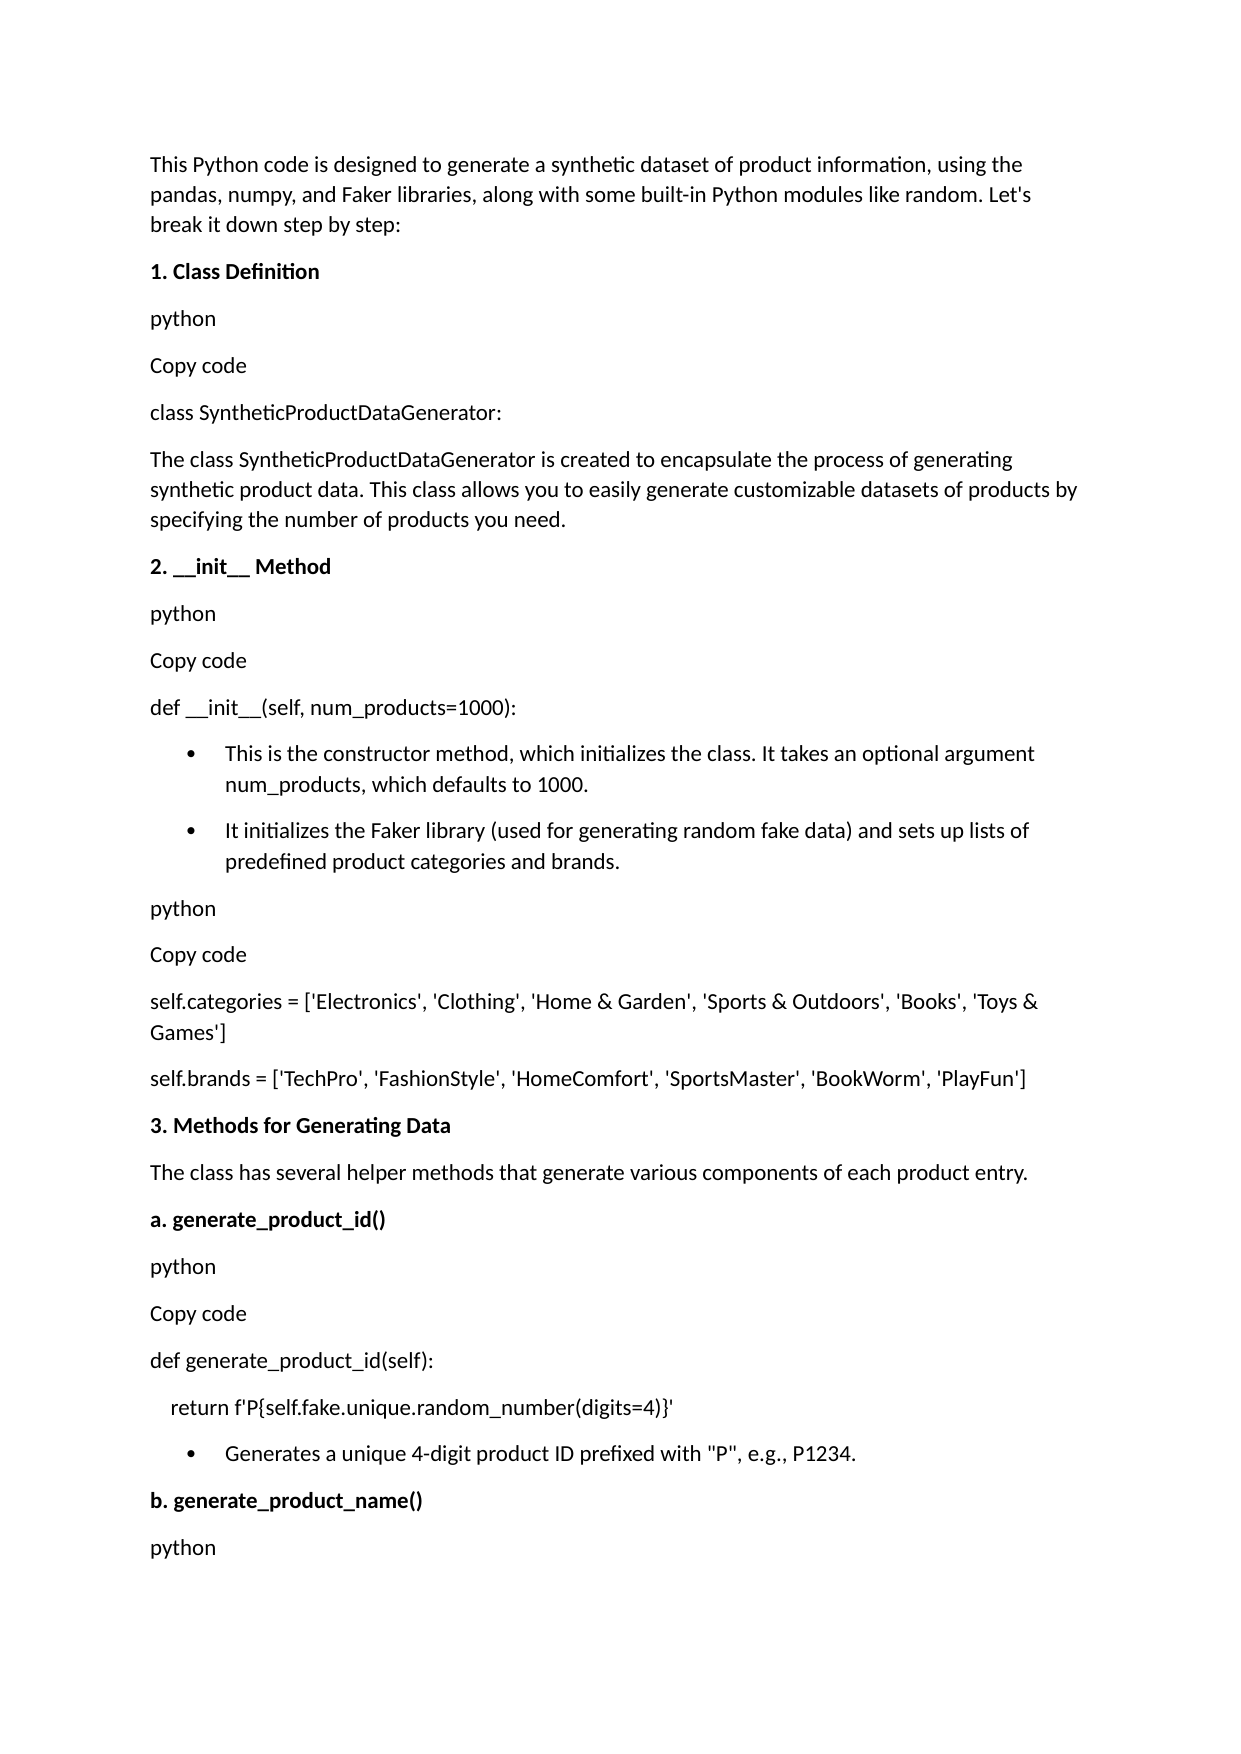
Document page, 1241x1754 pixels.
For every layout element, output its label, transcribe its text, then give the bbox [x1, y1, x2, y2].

text python [150, 1533, 1090, 1561]
text The class SyntheticProductDataGenerator is created to encapsulate the process of generating synthetic product data. This class allows you to easily generate customizable datasets of products by specifying the number of products you need. [150, 445, 1090, 533]
text python [150, 1252, 1090, 1280]
text a. generate_product_id() [150, 1205, 1090, 1233]
text return f'P{self.fake.unique.random_number(digits=4)}' [150, 1393, 1090, 1421]
text 1. Class Definition [150, 257, 1090, 285]
text Copy code [150, 1299, 1090, 1327]
text 3. Methods for Generating Data [150, 1111, 1090, 1139]
text Copy code [150, 941, 1090, 969]
text python [150, 894, 1090, 922]
text self.brands = ['TechPro', 'FashionStyle', 'HomeComfort', 'SportsMaster', 'BookWorm', 'PlayFun'] [150, 1064, 1090, 1093]
list This is the constructor method, which initializes the class. It takes an optional argument num_products, which defaults to 1000. [187, 739, 1090, 798]
list Generates a unique 4-digit product ID prefixed with "P", e.g., P1234. [187, 1439, 1090, 1468]
list It initializes the Faker library (used for generating random fake data) and sets up lists of predefined product categories and brands. [187, 817, 1090, 875]
text Copy code [150, 646, 1090, 674]
text python [150, 599, 1090, 627]
text def generate_product_id(self): [150, 1346, 1090, 1374]
text python [150, 304, 1090, 332]
text Copy code [150, 351, 1090, 379]
text This Python code is designed to generate a synthetic dataset of product information, using the pandas, numpy, and Faker libraries, along with some built-in Python modules like random. Let's break it down step by step: [150, 150, 1090, 238]
text def __init__(self, num_products=1000): [150, 693, 1090, 721]
text b. generate_product_name() [150, 1486, 1090, 1514]
text self.categories = ['Electronics', 'Clothing', 'Home & Garden', 'Sports & Outdoors', 'Books', 'Toys & Games'] [150, 987, 1090, 1046]
text class SyntheticProductDataGenerator: [150, 398, 1090, 426]
text 2. __init__ Method [150, 552, 1090, 580]
text The class has several helper methods that generate various components of each product entry. [150, 1158, 1090, 1186]
